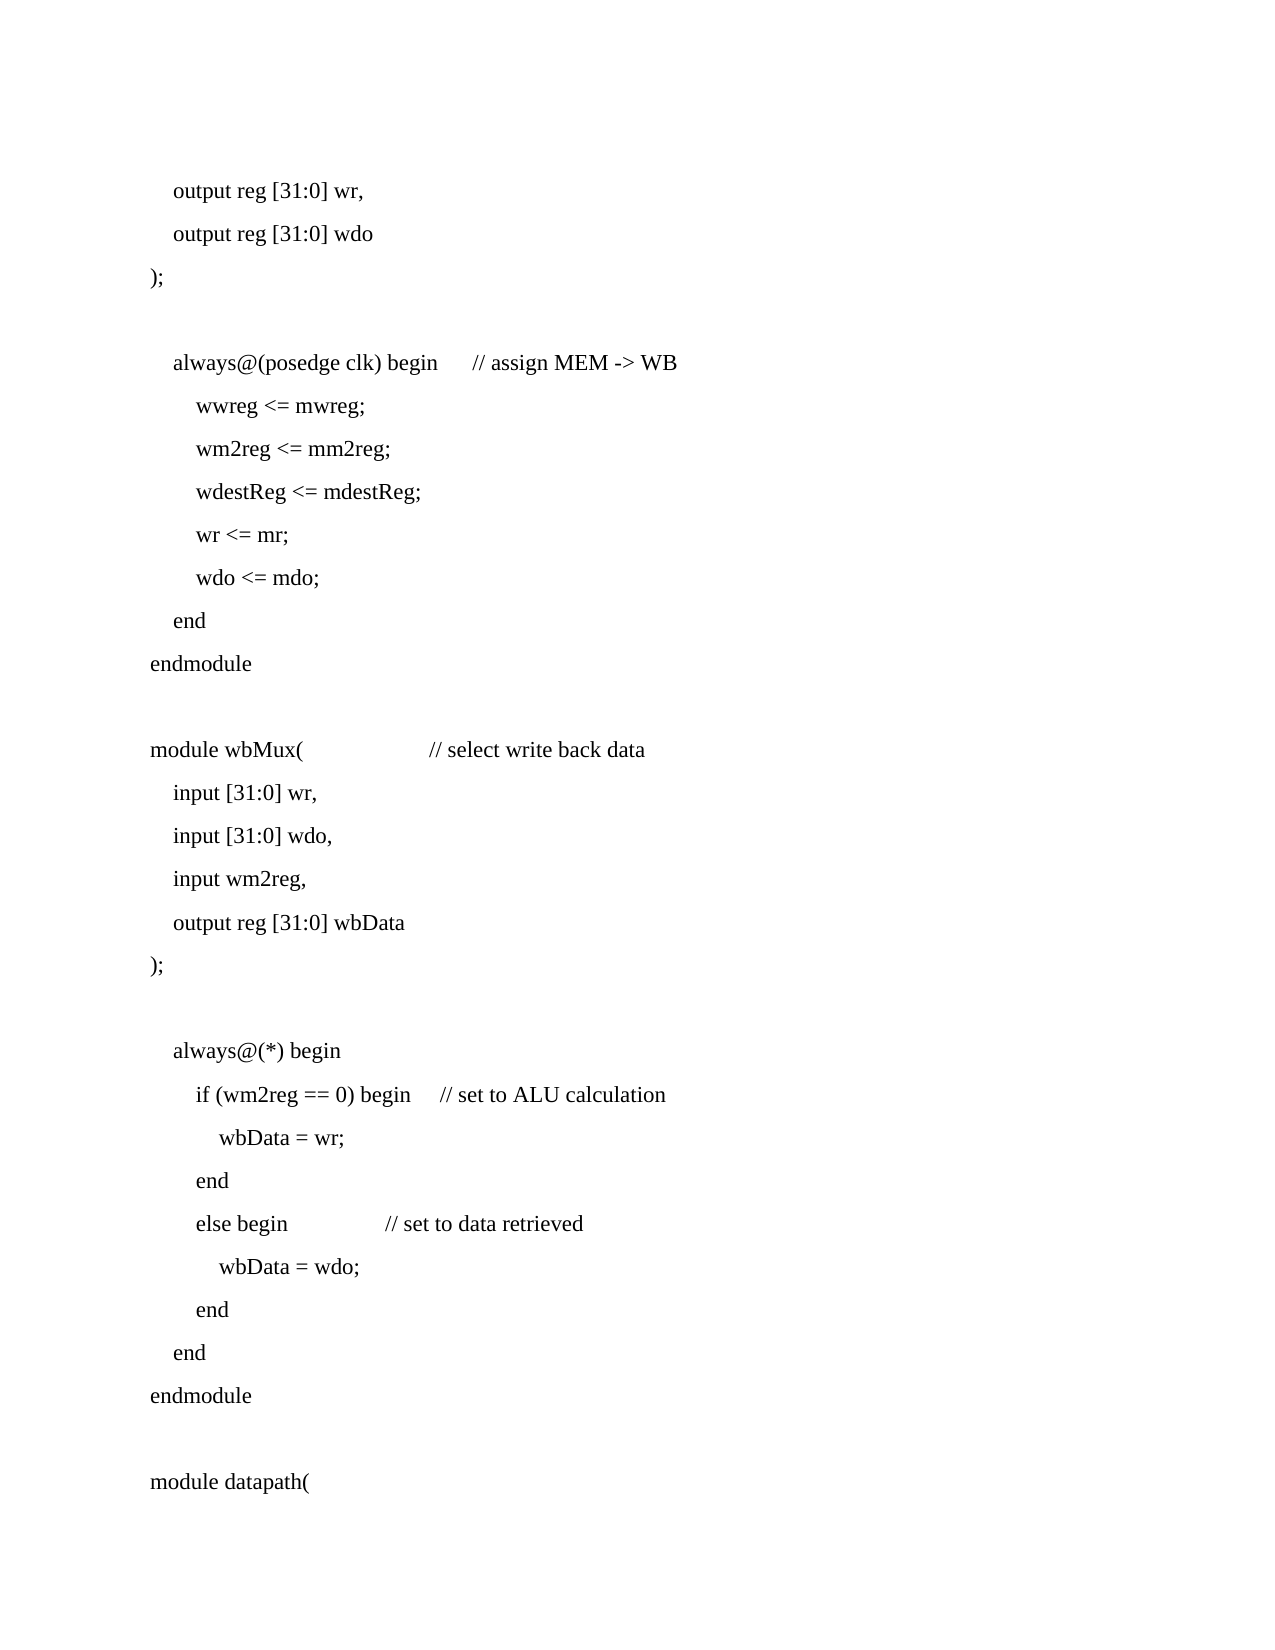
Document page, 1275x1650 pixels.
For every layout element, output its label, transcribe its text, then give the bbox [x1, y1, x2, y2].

text end [150, 1167, 1125, 1193]
text wdestReg <= mdestReg; [150, 478, 1125, 505]
text always@(posedge clk) begin // assign MEM -> WB [150, 349, 1125, 376]
text end [150, 1339, 1125, 1365]
text else begin // set to data retrieved [150, 1210, 1125, 1236]
text ); [150, 952, 1125, 978]
text module datapath( [150, 1468, 1125, 1494]
text wbData = wdo; [150, 1253, 1125, 1279]
text end [150, 607, 1125, 634]
text input [31:0] wdo, [150, 822, 1125, 849]
text endmodule [150, 650, 1125, 677]
text wwreg <= mwreg; [150, 392, 1125, 419]
text wbData = wr; [150, 1124, 1125, 1150]
text output reg [31:0] wdo [150, 220, 1125, 247]
text wm2reg <= mm2reg; [150, 435, 1125, 462]
text wr <= mr; [150, 521, 1125, 548]
text output reg [31:0] wbData [150, 908, 1125, 935]
text wdo <= mdo; [150, 564, 1125, 591]
text output reg [31:0] wr, [150, 177, 1125, 203]
text input [31:0] wr, [150, 779, 1125, 806]
text end [150, 1296, 1125, 1322]
text module wbMux( // select write back data [150, 736, 1125, 763]
text ); [150, 263, 1125, 289]
text if (wm2reg == 0) begin // set to ALU calculation [150, 1081, 1125, 1107]
text always@(*) begin [150, 1038, 1125, 1064]
text endmodule [150, 1382, 1125, 1408]
text input wm2reg, [150, 866, 1125, 892]
